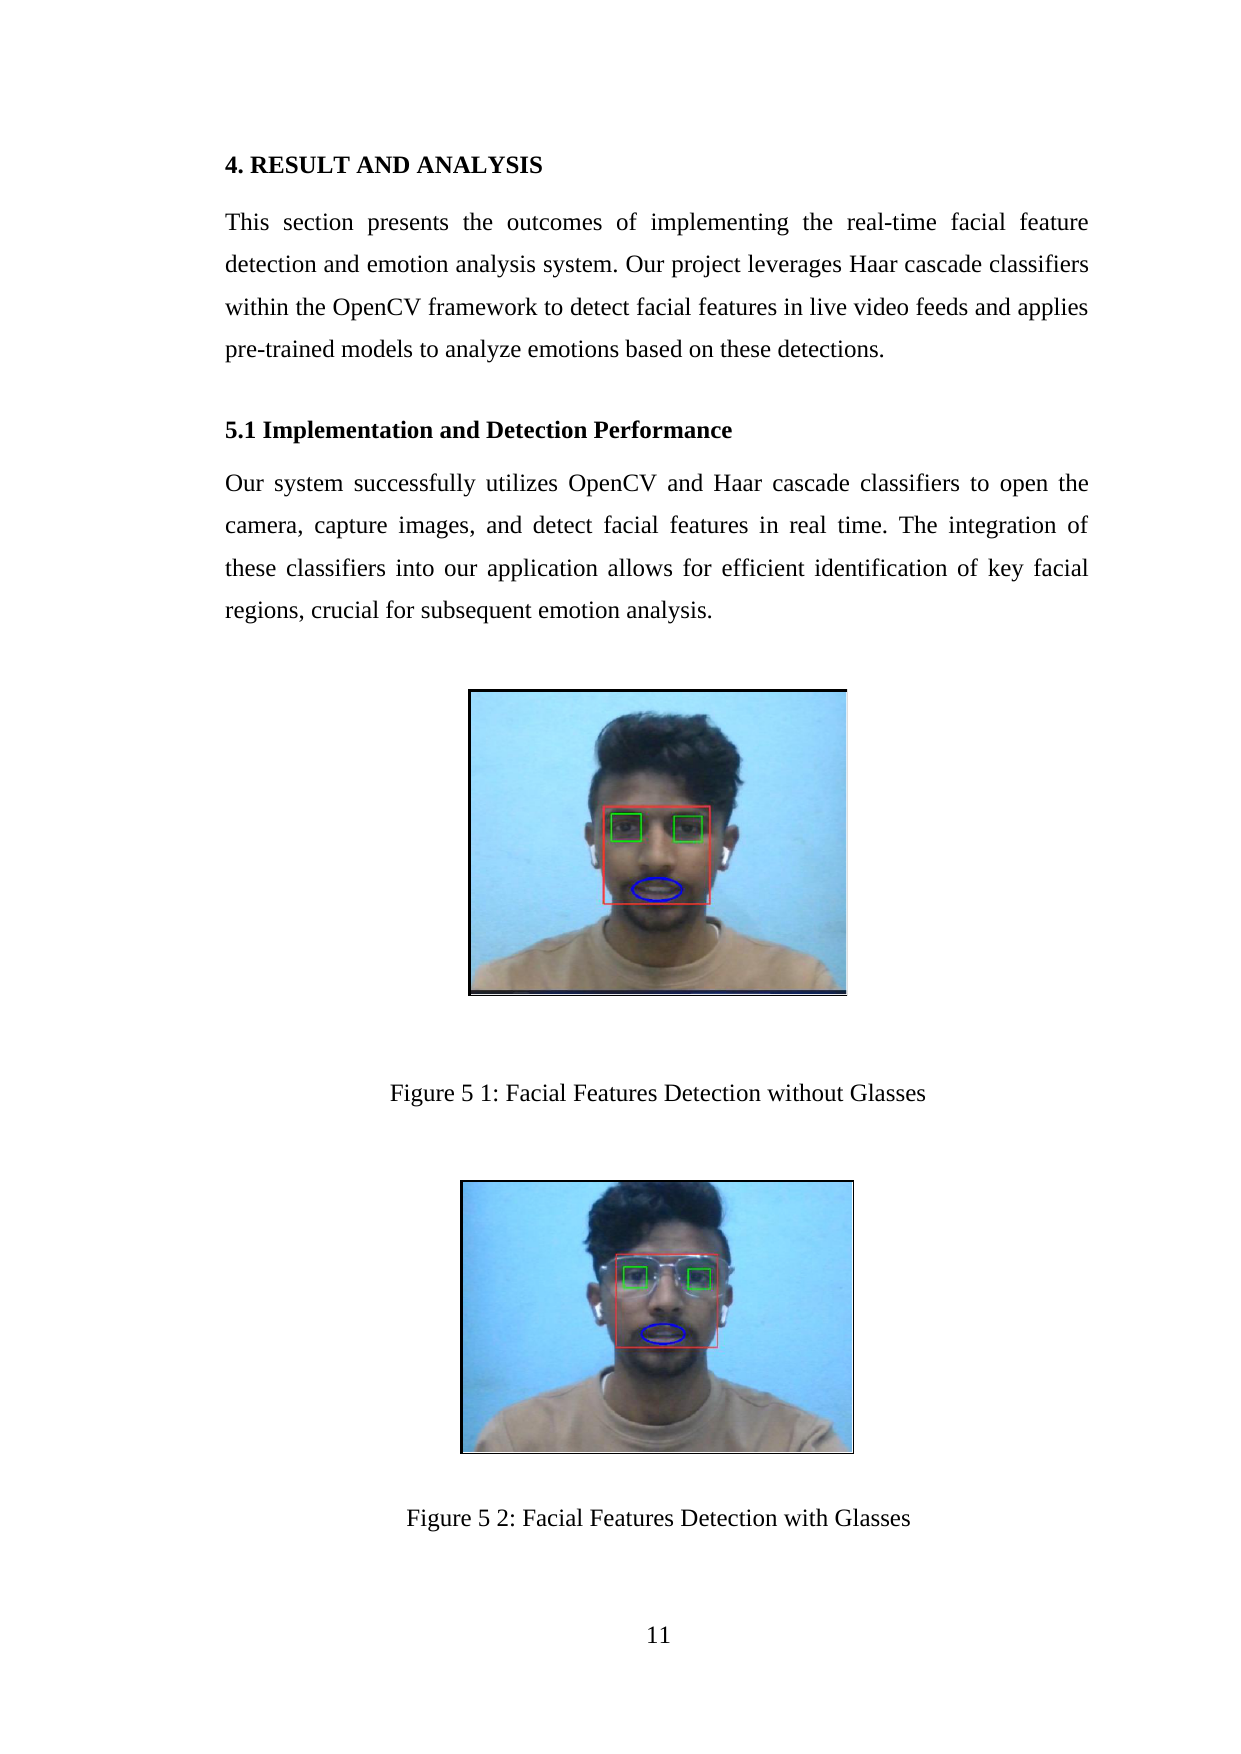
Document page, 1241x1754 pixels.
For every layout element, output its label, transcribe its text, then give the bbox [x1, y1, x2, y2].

text 5.1 Implementation and Detection Performance [225, 415, 1090, 444]
text 11 [646, 1620, 1090, 1648]
text This section presents the outcomes of implementing the real-time facial feature detection and emotion analysis system. Our project leverages Haar cascade classifiers within the OpenCV framework to detect facial features in live video feeds and applies pre-trained models to analyze emotions based on these detections. [225, 207, 1089, 363]
text Our system successfully utilizes OpenCV and Haar cascade classifiers to open the camera, capture images, and detect facial features in real time. The integration of these classifiers into our application allows for efficient identification of key facial regions, crucial for subsequent emotion analysis. [225, 468, 1089, 624]
picture [468, 689, 848, 996]
text 4. RESULT AND ANALYSIS [225, 150, 1090, 178]
picture [460, 1180, 854, 1454]
text Figure 5 2: Facial Features Detection with Glasses [406, 1503, 1090, 1532]
text Figure 5 1: Facial Features Detection without Glasses [389, 1078, 1090, 1107]
